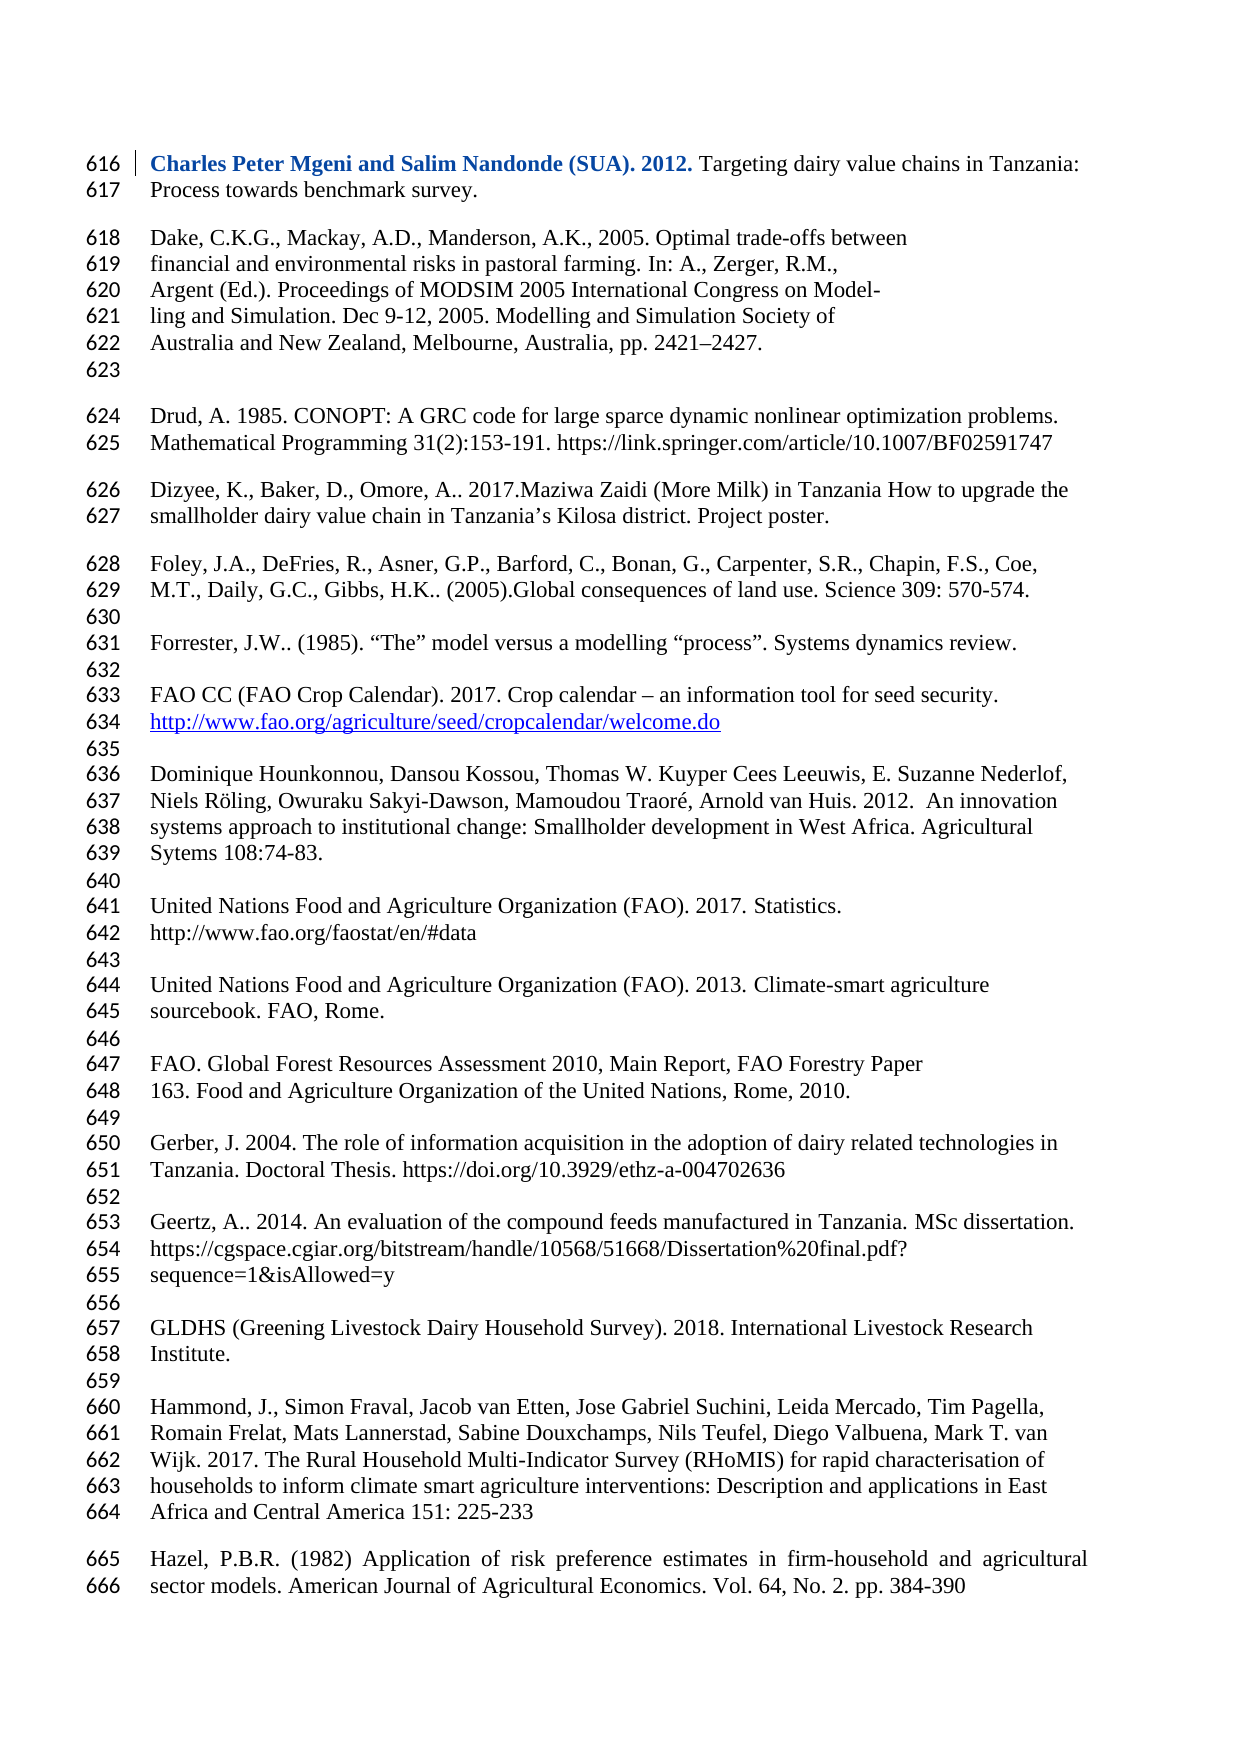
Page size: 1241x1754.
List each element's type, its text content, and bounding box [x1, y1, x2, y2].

text Australia and New Zealand, Melbourne, Australia, pp. 2421–2427. [150, 329, 1090, 355]
text M.T., Daily, G.C., Gibbs, H.K.. (2005).Global consequences of land use. Science 309: 570-574. [150, 576, 1090, 602]
text FAO. Global Forest Resources Assessment 2010, Main Report, FAO Forestry Paper [150, 1050, 1090, 1077]
text ling and Simulation. Dec 9-12, 2005. Modelling and Simulation Society of [150, 303, 1090, 329]
text Drud, A. 1985. CONOPT: A GRC code for large sparce dynamic nonlinear optimization problems. Mathematical Programming 31(2):153-191. https://link.springer.com/article/10.1007/BF02591747 [150, 402, 1090, 455]
text Dominique Hounkonnou, Dansou Kossou, Thomas W. Kuyper Cees Leeuwis, E. Suzanne Nederlof, Niels Röling, Owuraku Sakyi-Dawson, Mamoudou Traoré, Arnold van Huis. 2012. An innovation systems approach to institutional change: Smallholder development in West Africa. Agricultural Sytems 108:74-83. [150, 760, 1090, 866]
text United Nations Food and Agriculture Organization (FAO). 2017. Statistics. http://www.fao.org/faostat/en/#data [150, 892, 1090, 945]
text Dake, C.K.G., Mackay, A.D., Manderson, A.K., 2005. Optimal trade-offs between [150, 223, 1090, 250]
text Gerber, J. 2004. The role of information acquisition in the adoption of dairy related technologies in Tanzania. Doctoral Thesis. https://doi.org/10.3929/ethz-a-004702636 [150, 1129, 1090, 1182]
text Argent (Ed.). Proceedings of MODSIM 2005 International Congress on Model- [150, 276, 1090, 303]
text Geertz, A.. 2014. An evaluation of the compound feeds manufactured in Tanzania. MSc dissertation. https://cgspace.cgiar.org/bitstream/handle/10568/51668/Dissertation%20final.pdf?sequence=1&isAllowed=y [150, 1208, 1090, 1287]
text financial and environmental risks in pastoral farming. In: A., Zerger, R.M., [150, 250, 1090, 276]
text Charles Peter Mgeni and Salim Nandonde (SUA). 2012. Targeting dairy value chains in Tanzania: Process towards benchmark survey. [150, 150, 1090, 203]
text Hammond, J., Simon Fraval, Jacob van Etten, Jose Gabriel Suchini, Leida Mercado, Tim Pagella, Romain Frelat, Mats Lannerstad, Sabine Douxchamps, Nils Teufel, Diego Valbuena, Mark T. van Wijk. 2017. The Rural Household Multi-Indicator Survey (RHoMIS) for rapid characterisation of households to inform climate smart agriculture interventions: Description and applications in East Africa and Central America 151: 225-233 [150, 1393, 1090, 1525]
text Forrester, J.W.. (1985). “The” model versus a modelling “process”. Systems dynamics review. [150, 629, 1090, 655]
text United Nations Food and Agriculture Organization (FAO). 2013. Climate-smart agriculture sourcebook. FAO, Rome. [150, 971, 1090, 1024]
text GLDHS (Greening Livestock Dairy Household Survey). 2018. International Livestock Research Institute. [150, 1314, 1090, 1367]
text FAO CC (FAO Crop Calendar). 2017. Crop calendar – an information tool for seed security. http://www.fao.org/agriculture/seed/cropcalendar/welcome.do [150, 681, 1090, 734]
text Foley, J.A., DeFries, R., Asner, G.P., Barford, C., Bonan, G., Carpenter, S.R., Chapin, F.S., Coe, [150, 549, 1090, 576]
text Dizyee, K., Baker, D., Omore, A.. 2017.Maziwa Zaidi (More Milk) in Tanzania How to upgrade the smallholder dairy value chain in Tanzania’s Kilosa district. Project poster. [150, 476, 1090, 529]
text Hazel, P.B.R. (1982) Application of risk preference estimates in firm-household and agricultural sector models. American Journal of Agricultural Economics. Vol. 64, No. 2. pp. 384-390 [150, 1546, 1090, 1598]
text 163. Food and Agriculture Organization of the United Nations, Rome, 2010. [150, 1077, 1090, 1103]
